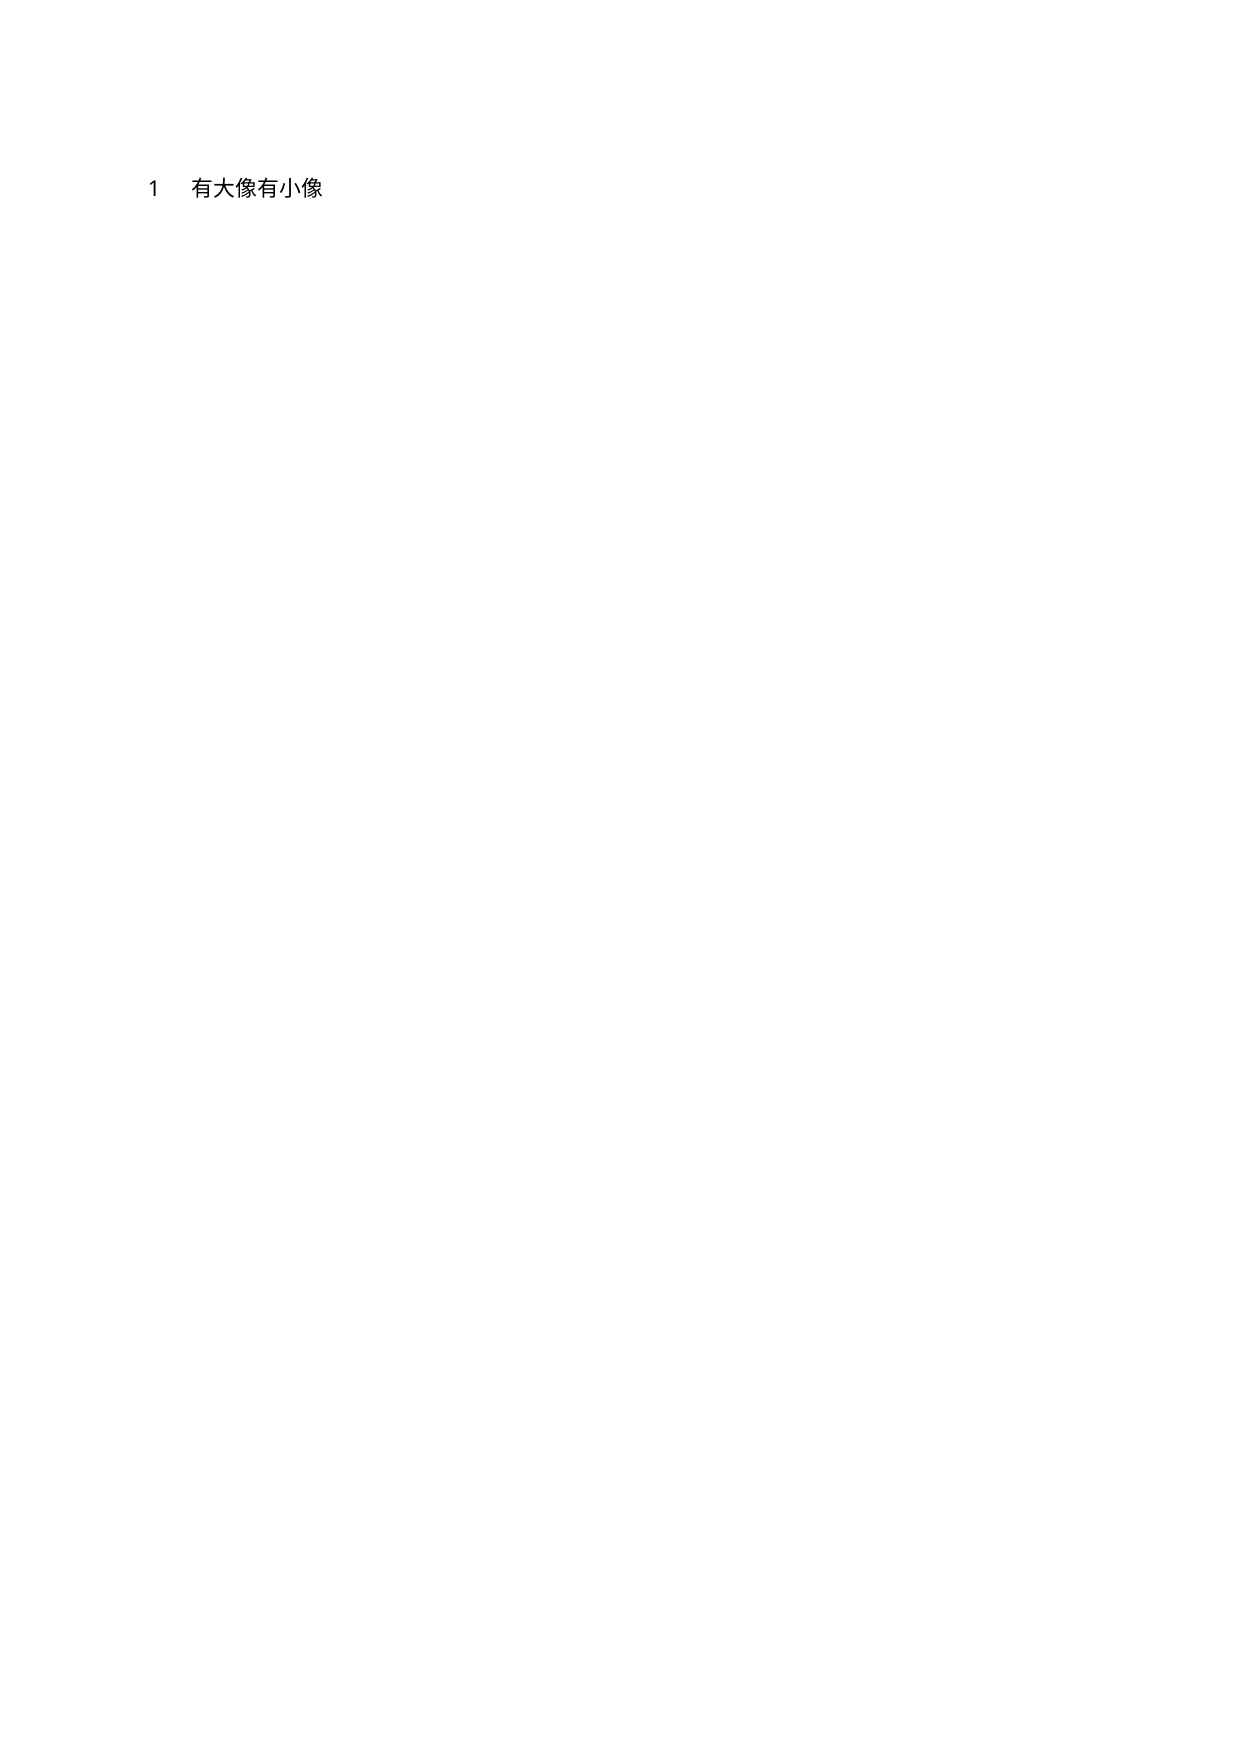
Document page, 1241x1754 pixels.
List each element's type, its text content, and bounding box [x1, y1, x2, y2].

list 有大像有小像 [148, 171, 1092, 202]
